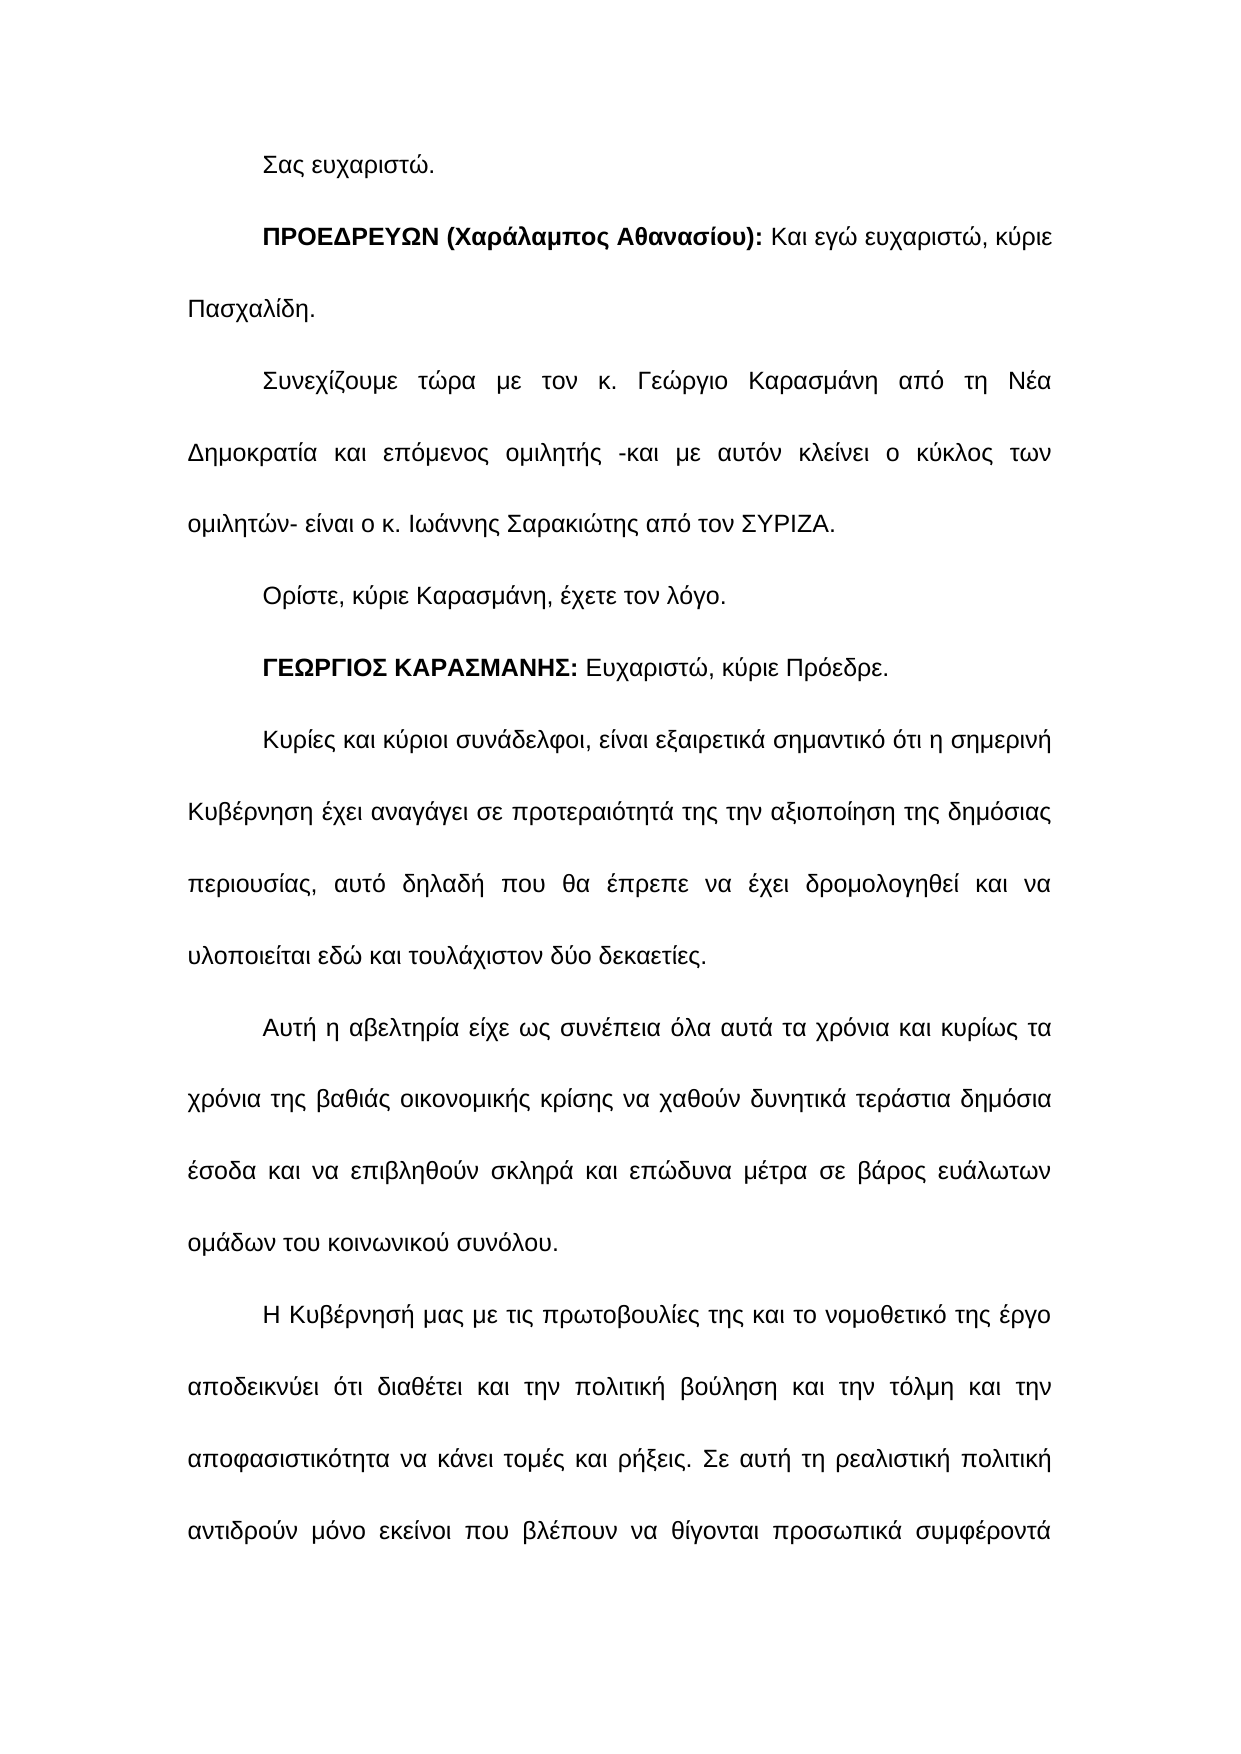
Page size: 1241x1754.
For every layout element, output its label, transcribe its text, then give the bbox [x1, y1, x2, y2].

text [187, 1300, 1053, 1544]
text Αυτή η αβελτηρία είχε ως συνέπεια όλα αυτά τα χρόνια και κυρίως τα χρόνια της βαθιάς οικονομικής κρίσης να χαθούν δυνητικά τεράστια δημόσια έσοδα και να επιβληθούν σκληρά και επώδυνα μέτρα σε βάρος ευάλωτων ομάδων του κοινωνικού συνόλου. [187, 1012, 1053, 1257]
text Κυρίες και κύριοι συνάδελφοι, είναι εξαιρετικά σημαντικό ότι η σημερινή Κυβέρνηση έχει αναγάγει σε προτεραιότητά της την αξιοποίηση της δημόσιας περιουσίας, αυτό δηλαδή που θα έπρεπε να έχει δρομολογηθεί και να υλοποιείται εδώ και τουλάχιστον δύο δεκαετίες. [187, 725, 1053, 969]
text Σας ευχαριστώ. [187, 150, 1053, 179]
text Ορίστε, κύριε Καρασμάνη, έχετε τον λόγο. [187, 581, 1053, 610]
text ΠΡΟΕΔΡΕΥΩΝ (Χαράλαμπος Αθανασίου): Και εγώ ευχαριστώ, κύριε Πασχαλίδη. [187, 222, 1053, 322]
text ΓΕΩΡΓΙΟΣ ΚΑΡΑΣΜΑΝΗΣ: Ευχαριστώ, κύριε Πρόεδρε. [187, 653, 1053, 682]
text Συνεχίζουμε τώρα με τον κ. Γεώργιο Καρασμάνη από τη Νέα Δημοκρατία και επόμενος ομιλητής -και με αυτόν κλείνει ο κύκλος των ομιλητών- είναι ο κ. Ιωάννης Σαρακιώτης από τον ΣΥΡΙΖΑ. [187, 366, 1053, 538]
